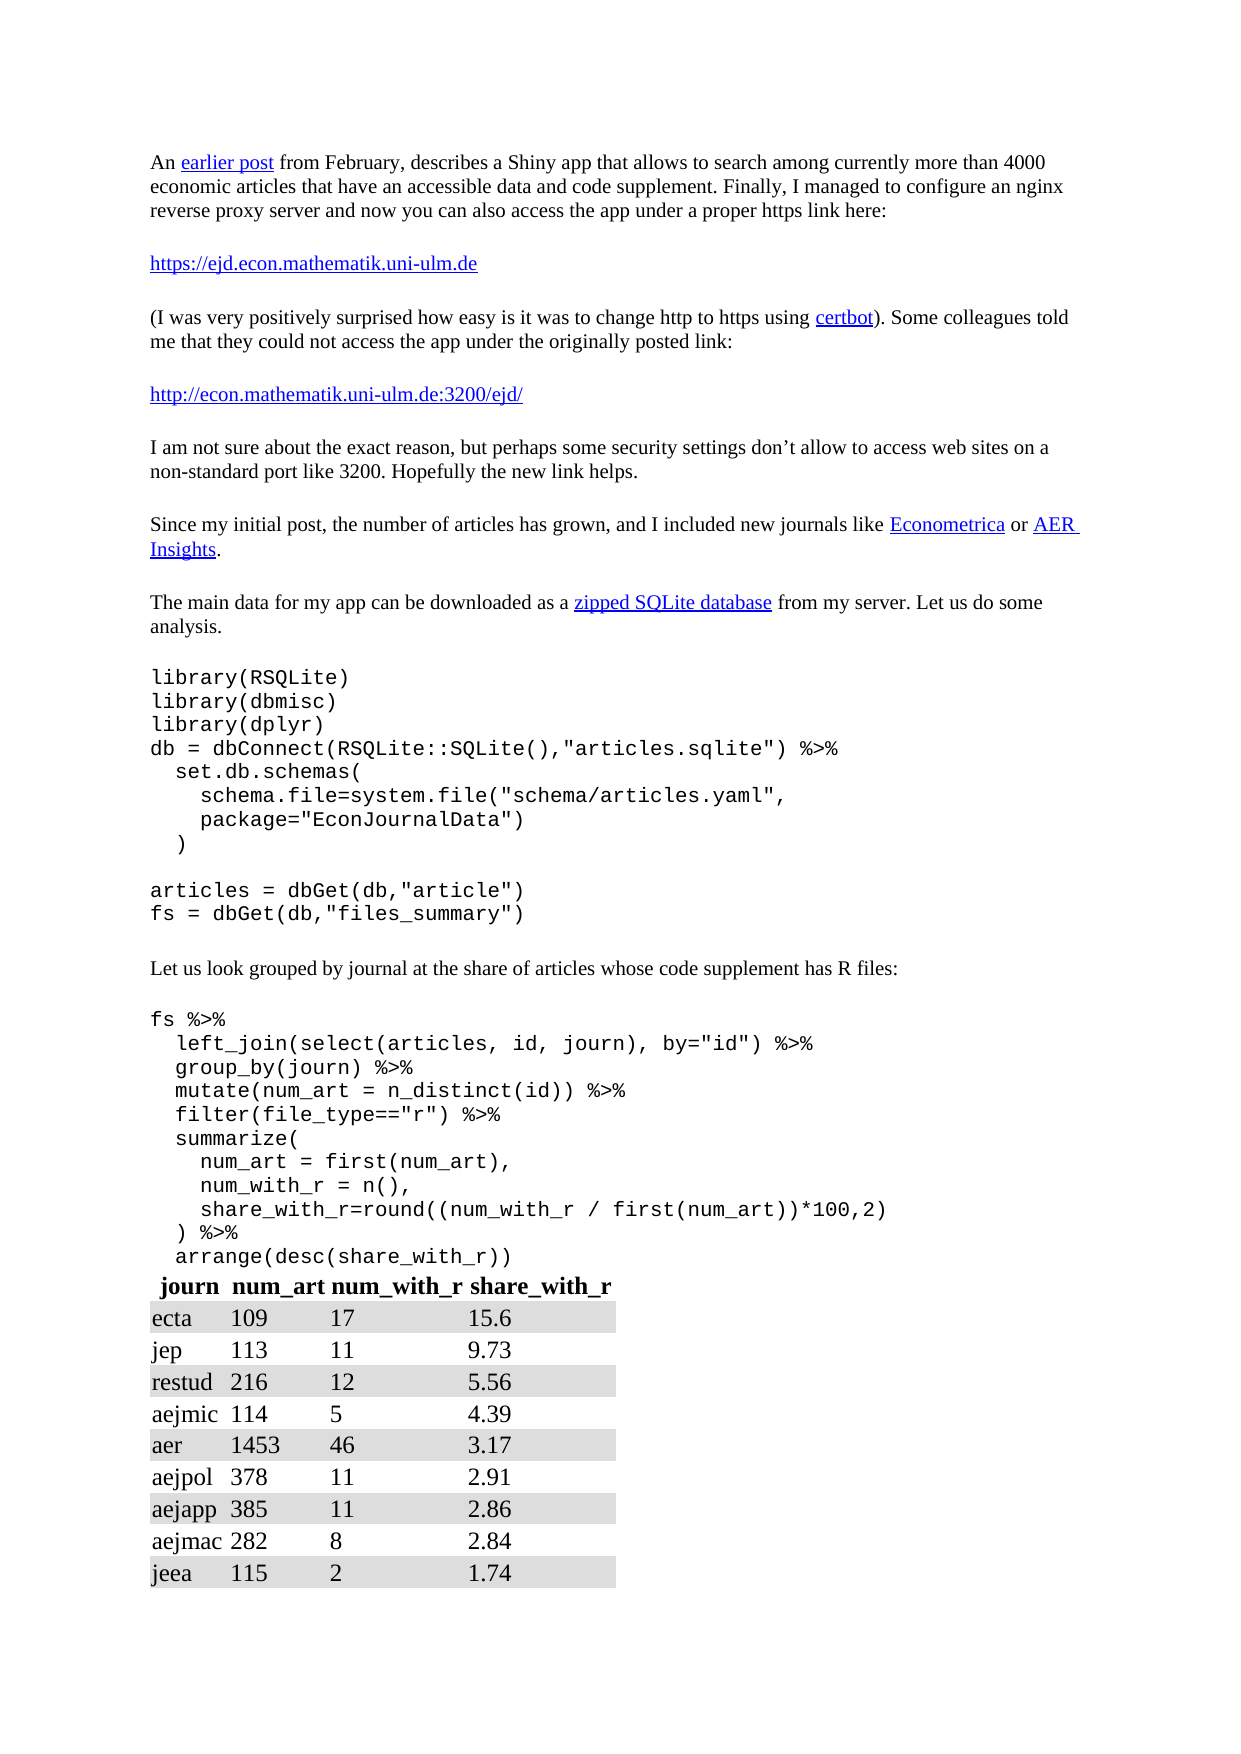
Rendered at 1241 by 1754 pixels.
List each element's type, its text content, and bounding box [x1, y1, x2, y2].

table_cell 385 [229, 1493, 328, 1524]
text fs = dbGet(db,"files_summary") [150, 903, 1090, 927]
table_cell restud [150, 1365, 229, 1397]
table_cell 11 [328, 1493, 466, 1524]
text articles = dbGet(db,"article") [150, 880, 1090, 903]
table_header journ [150, 1270, 229, 1301]
text ) %>% [150, 1222, 1090, 1246]
table_cell 2.84 [466, 1525, 616, 1556]
table_cell 282 [229, 1525, 328, 1556]
table_cell 4.39 [466, 1397, 616, 1429]
table_cell 11 [328, 1333, 466, 1365]
text group_by(journ) %>% [150, 1057, 1090, 1080]
text summarize( [150, 1128, 1090, 1151]
table_header num_art [229, 1270, 328, 1301]
table_cell 114 [229, 1397, 328, 1429]
table_header share_with_r [466, 1270, 616, 1301]
table_cell 1.74 [466, 1556, 616, 1588]
text https://ejd.econ.mathematik.uni-ulm.de [150, 251, 1090, 275]
table_cell 9.73 [466, 1333, 616, 1365]
table_cell 11 [328, 1461, 466, 1493]
text mutate(num_art = n_distinct(id)) %>% [150, 1080, 1090, 1104]
table_cell aer [150, 1429, 229, 1461]
table_cell 2.91 [466, 1461, 616, 1493]
table_cell 2 [328, 1556, 466, 1588]
table_cell aejmic [150, 1397, 229, 1429]
table_cell 115 [229, 1556, 328, 1588]
table_cell 46 [328, 1429, 466, 1461]
table_cell 15.6 [466, 1301, 616, 1333]
table_cell 17 [328, 1301, 466, 1333]
table_cell jep [150, 1333, 229, 1365]
text An earlier post from February, describes a Shiny app that allows to search among currently more than 4000 economic articles that have an accessible data and code supplement. Finally, I managed to configure an nginx reverse proxy server and now you can also access the app under a proper https link here: [150, 150, 1090, 222]
table_cell 2.86 [466, 1493, 616, 1524]
text Let us look grouped by journal at the share of articles whose code supplement has R files: [150, 956, 1090, 980]
table_cell 3.17 [466, 1429, 616, 1461]
text schema.file=system.file("schema/articles.yaml", [150, 785, 1090, 809]
text (I was very positively surprised how easy is it was to change http to https using certbot). Some colleagues told me that they could not access the app under the originally posted link: [150, 304, 1090, 353]
text set.db.schemas( [150, 762, 1090, 785]
text num_with_r = n(), [150, 1175, 1090, 1199]
text arrange(desc(share_with_r)) [150, 1246, 1090, 1269]
table_cell 378 [229, 1461, 328, 1493]
table_cell aejmac [150, 1525, 229, 1556]
text ) [150, 832, 1090, 856]
text fs %>% [150, 1009, 1090, 1033]
text left_join(select(articles, id, journ), by="id") %>% [150, 1033, 1090, 1057]
text package="EconJournalData") [150, 809, 1090, 832]
text library(RSQLite) [150, 667, 1090, 691]
table_cell 109 [229, 1301, 328, 1333]
text library(dplyr) [150, 714, 1090, 738]
table_cell jeea [150, 1556, 229, 1588]
table_cell 5.56 [466, 1365, 616, 1397]
text library(dbmisc) [150, 691, 1090, 714]
text Since my initial post, the number of articles has grown, and I included new journals like Econometrica or AER Insights. [150, 512, 1090, 561]
table_cell ecta [150, 1301, 229, 1333]
text http://econ.mathematik.uni-ulm.de:3200/ejd/ [150, 382, 1090, 406]
text I am not sure about the exact reason, but perhaps some security settings don’t allow to access web sites on a non-standard port like 3200. Hopefully the new link helps. [150, 435, 1090, 483]
text share_with_r=round((num_with_r / first(num_art))*100,2) [150, 1199, 1090, 1222]
text The main data for my app can be downloaded as a zipped SQLite database from my server. Let us do some analysis. [150, 590, 1090, 638]
text filter(file_type=="r") %>% [150, 1104, 1090, 1128]
table_cell 8 [328, 1525, 466, 1556]
text num_art = first(num_art), [150, 1151, 1090, 1175]
table_cell 113 [229, 1333, 328, 1365]
table_cell 12 [328, 1365, 466, 1397]
table_cell 5 [328, 1397, 466, 1429]
table_header num_with_r [328, 1270, 466, 1301]
table_cell aejpol [150, 1461, 229, 1493]
text db = dbConnect(RSQLite::SQLite(),"articles.sqlite") %>% [150, 738, 1090, 762]
table_cell aejapp [150, 1493, 229, 1524]
table_cell 216 [229, 1365, 328, 1397]
table_cell 1453 [229, 1429, 328, 1461]
